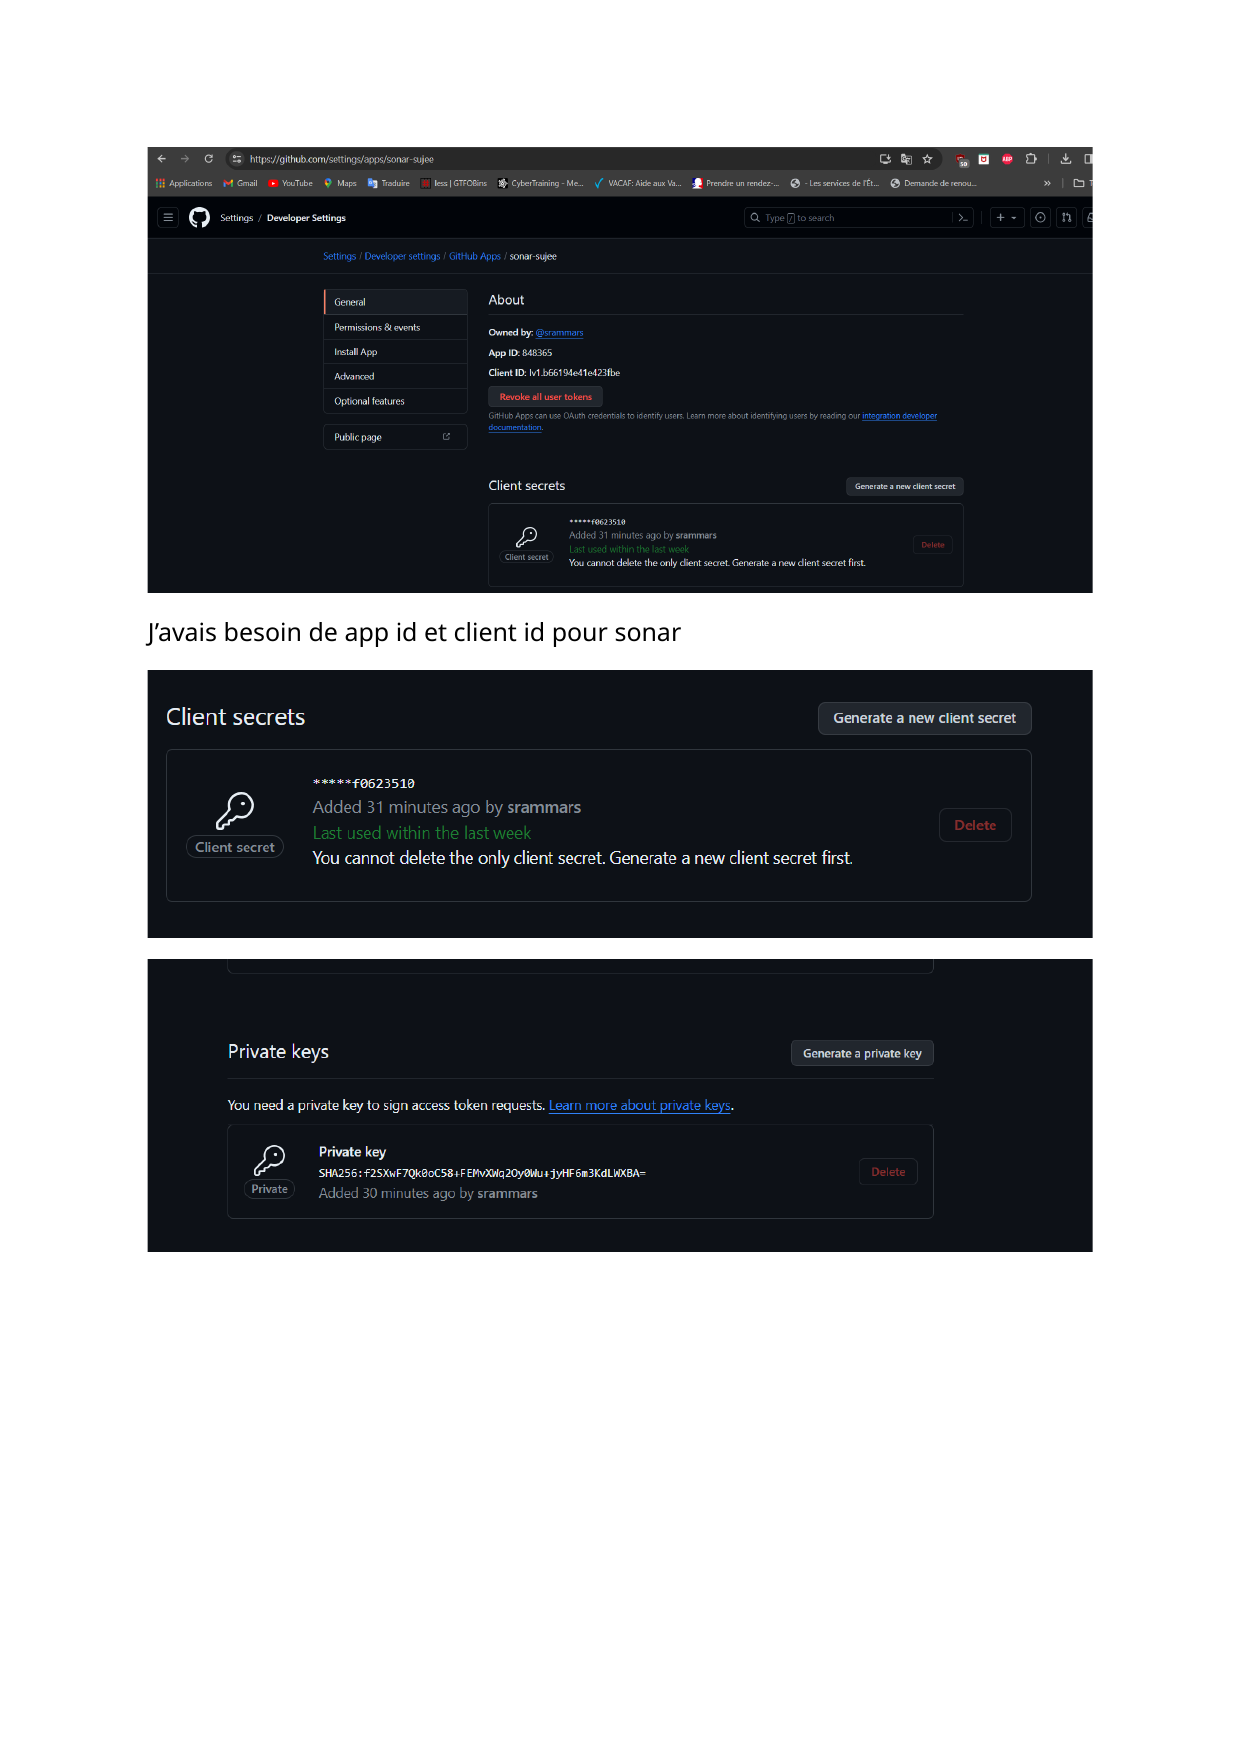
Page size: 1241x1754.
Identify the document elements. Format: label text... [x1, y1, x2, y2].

text J’avais besoin de app id et client id pour sonar [148, 614, 1093, 648]
picture [147, 959, 1093, 1252]
picture [147, 147, 1093, 593]
picture [147, 670, 1093, 938]
